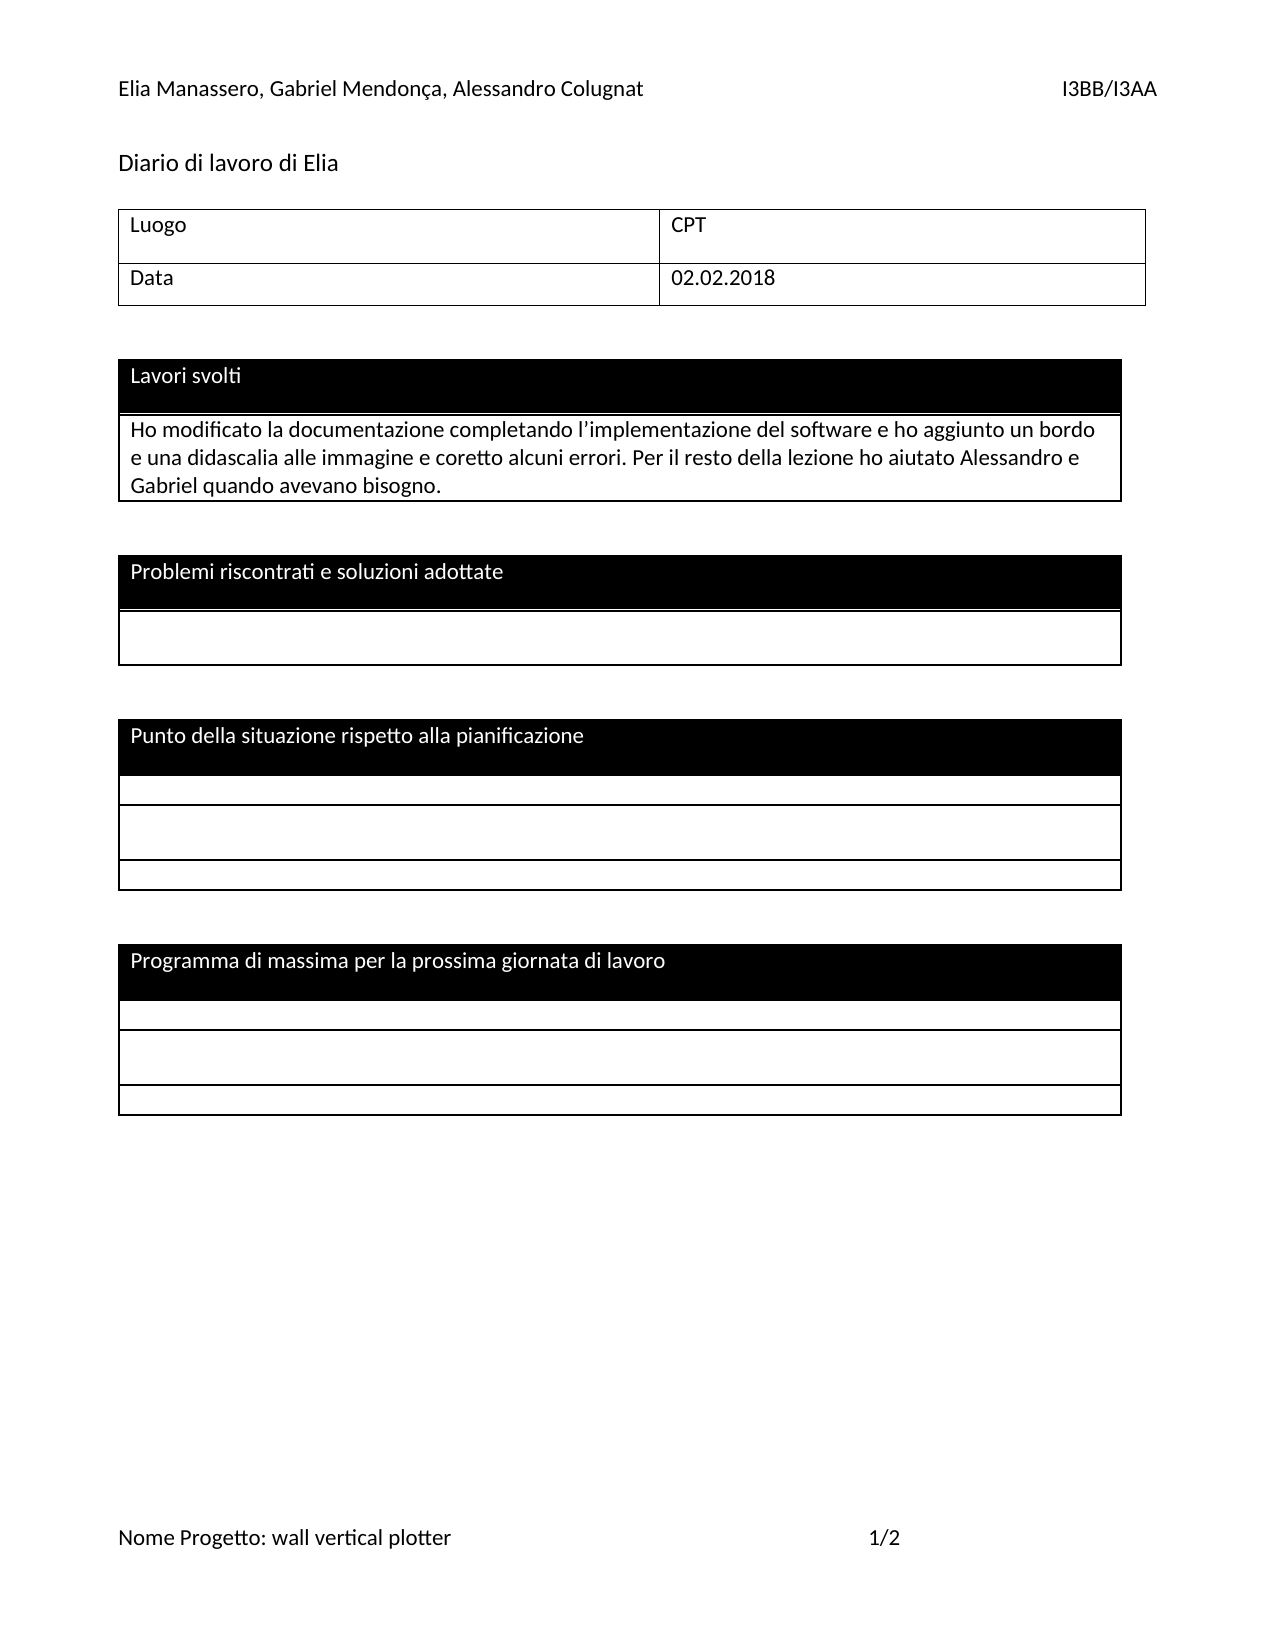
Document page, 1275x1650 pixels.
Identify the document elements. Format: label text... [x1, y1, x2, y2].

table_cell 02.02.2018 [660, 264, 1145, 304]
table_header Programma di massima per la prossima giornata di lavoro [120, 946, 1120, 999]
table_cell [120, 806, 1120, 859]
table_cell [120, 1031, 1120, 1084]
table_header Problemi riscontrati e soluzioni adottate [120, 557, 1120, 609]
text Diario di lavoro di Elia [118, 148, 1157, 178]
table_cell [120, 776, 1120, 804]
table_header Lavori svolti [120, 361, 1120, 413]
table_header CPT [660, 210, 1145, 262]
table_cell [120, 1086, 1120, 1114]
table_cell [120, 861, 1120, 889]
table_header Punto della situazione rispetto alla pianificazione [120, 721, 1120, 774]
table_cell Ho modificato la documentazione completando l’implementazione del software e ho aggiunto un bordo e una didascalia alle immagine e coretto alcuni errori. Per il resto della lezione ho aiutato Alessandro e Gabriel quando avevano bisogno. [120, 416, 1120, 499]
table_cell [120, 1001, 1120, 1029]
table_cell [120, 612, 1120, 664]
table_header Luogo [119, 210, 659, 262]
table_cell Data [119, 264, 659, 304]
